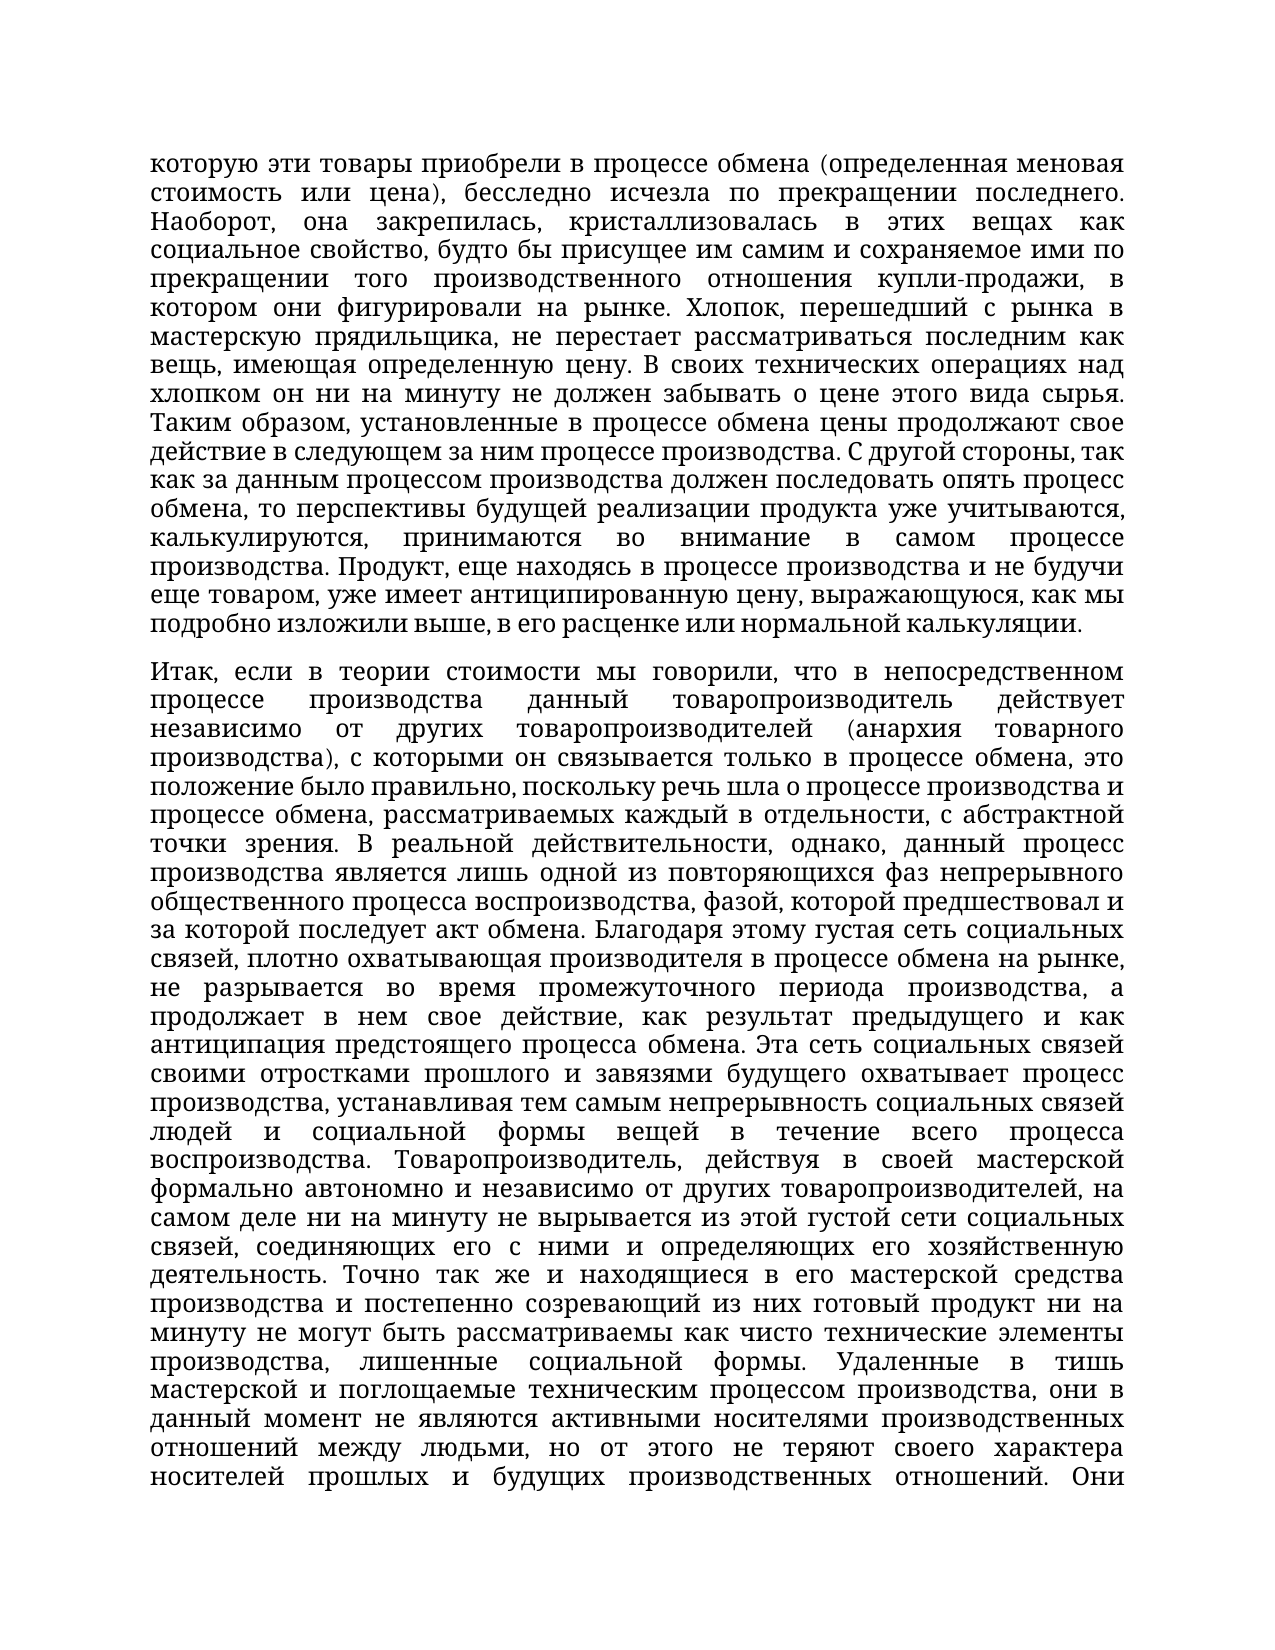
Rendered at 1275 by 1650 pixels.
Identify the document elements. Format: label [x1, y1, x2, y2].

text [150, 150, 1125, 639]
text [150, 657, 1125, 1491]
